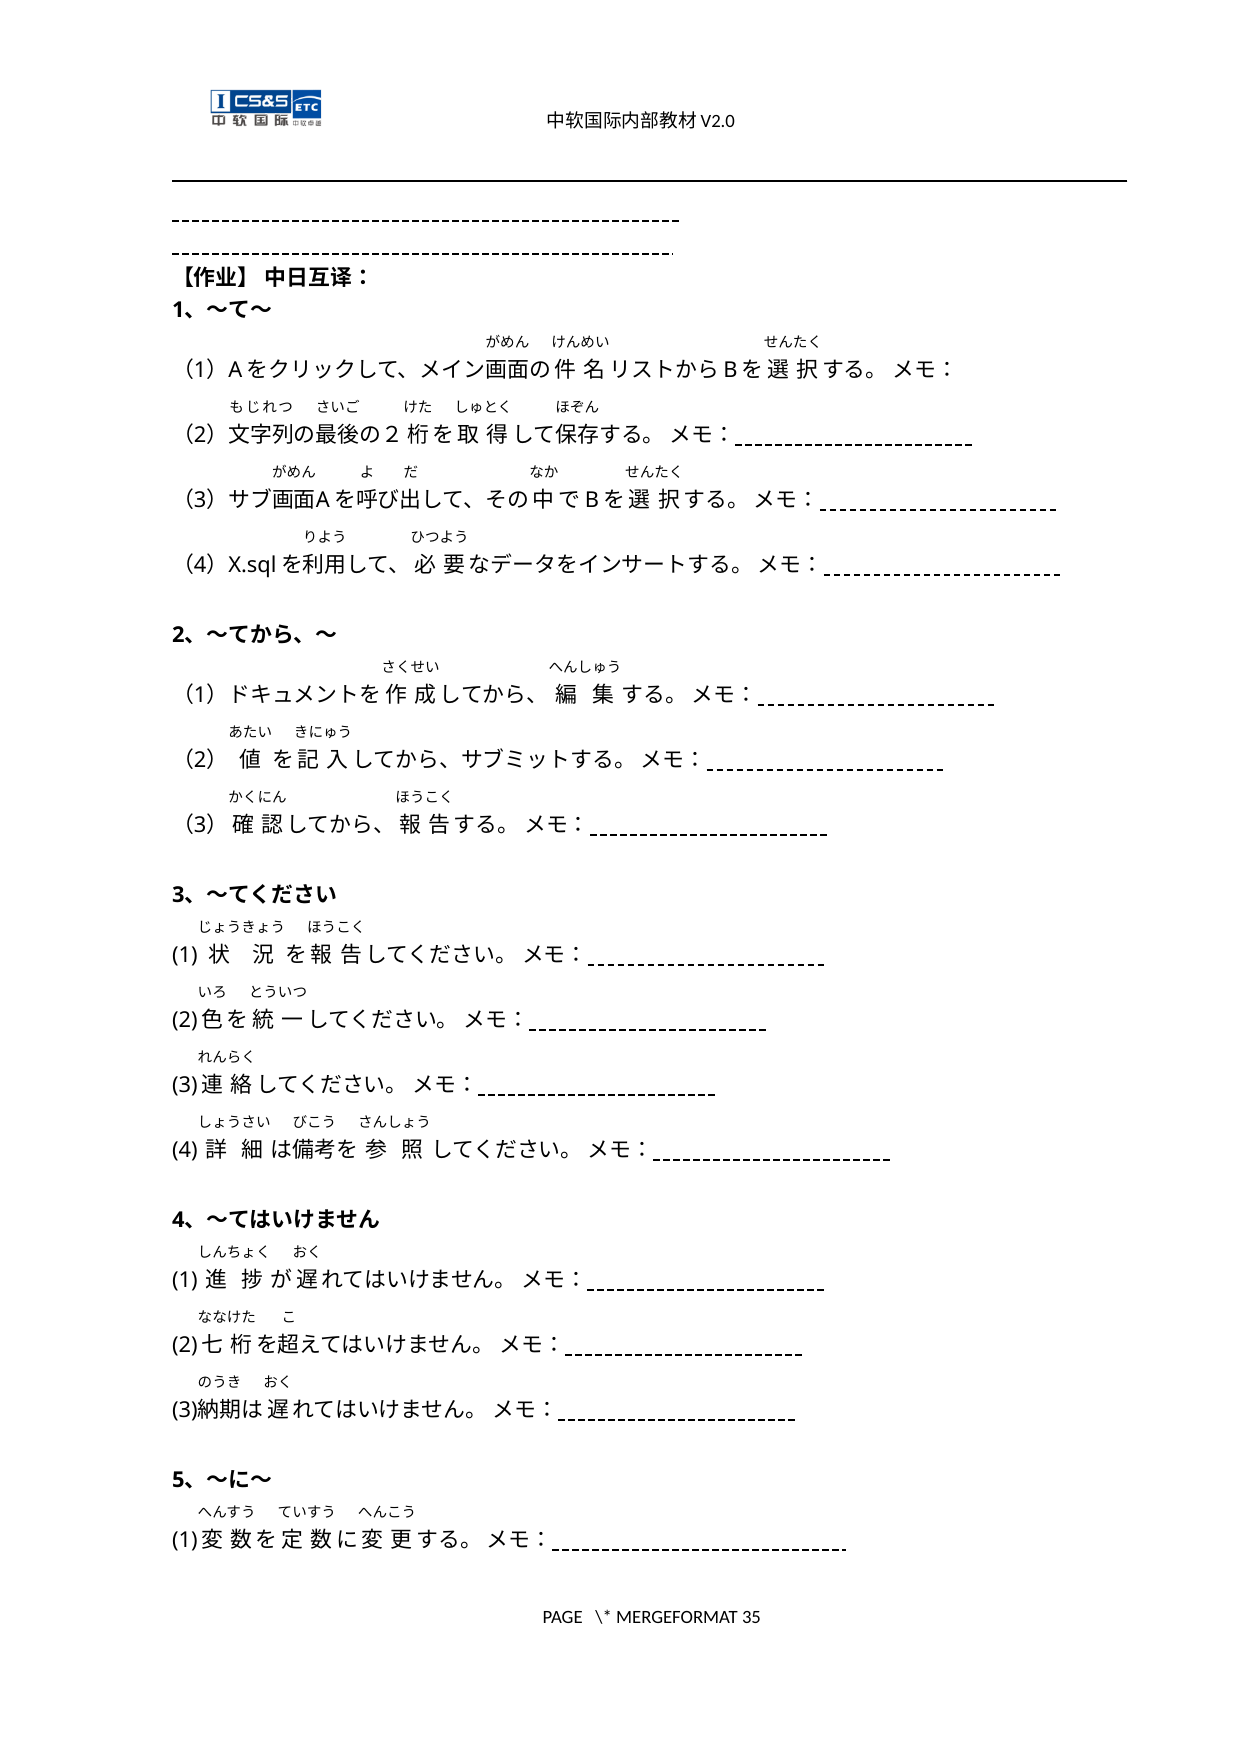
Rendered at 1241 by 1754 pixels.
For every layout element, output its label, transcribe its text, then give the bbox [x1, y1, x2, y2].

text (4)はをしてください。 メモ： [172, 1104, 1127, 1169]
text (2)をえてはいけません。 メモ： [172, 1299, 1127, 1364]
text （3）してから、する。 メモ： [172, 779, 1127, 844]
text 1、～て～ [172, 292, 1127, 324]
text 2、～てから、～ [172, 617, 1127, 649]
text （1）ドキュメントをしてから、する。 メモ： [172, 649, 1127, 714]
text (1)がれてはいけません。 メモ： [172, 1234, 1127, 1299]
text (3)はれてはいけません。 メモ： [172, 1364, 1127, 1429]
text 【作业】 中日互译： [172, 259, 1127, 292]
picture [209, 88, 322, 127]
text (3)してください。 メモ： [172, 1039, 1127, 1104]
text （2）をしてから、サブミットする。 メモ： [172, 714, 1127, 779]
text 4、～てはいけません [172, 1202, 1127, 1234]
text (1)をにする。 メモ： [172, 1494, 1127, 1559]
text （3）サブAをびして、そのでBをする。 メモ： [172, 454, 1127, 519]
text (2)をしてください。 メモ： [172, 974, 1127, 1039]
text （1）Aをクリックして、メインのリストからBをする。 メモ： [172, 324, 1127, 389]
text 5、～に～ [172, 1462, 1127, 1494]
text (1)をしてください。 メモ： [172, 909, 1127, 974]
text 3、～てください [172, 877, 1127, 909]
text （4）X.sqlをして、なデータをインサートする。 メモ： [172, 519, 1127, 584]
text （2）のの２をしてする。 メモ： [172, 389, 1127, 454]
